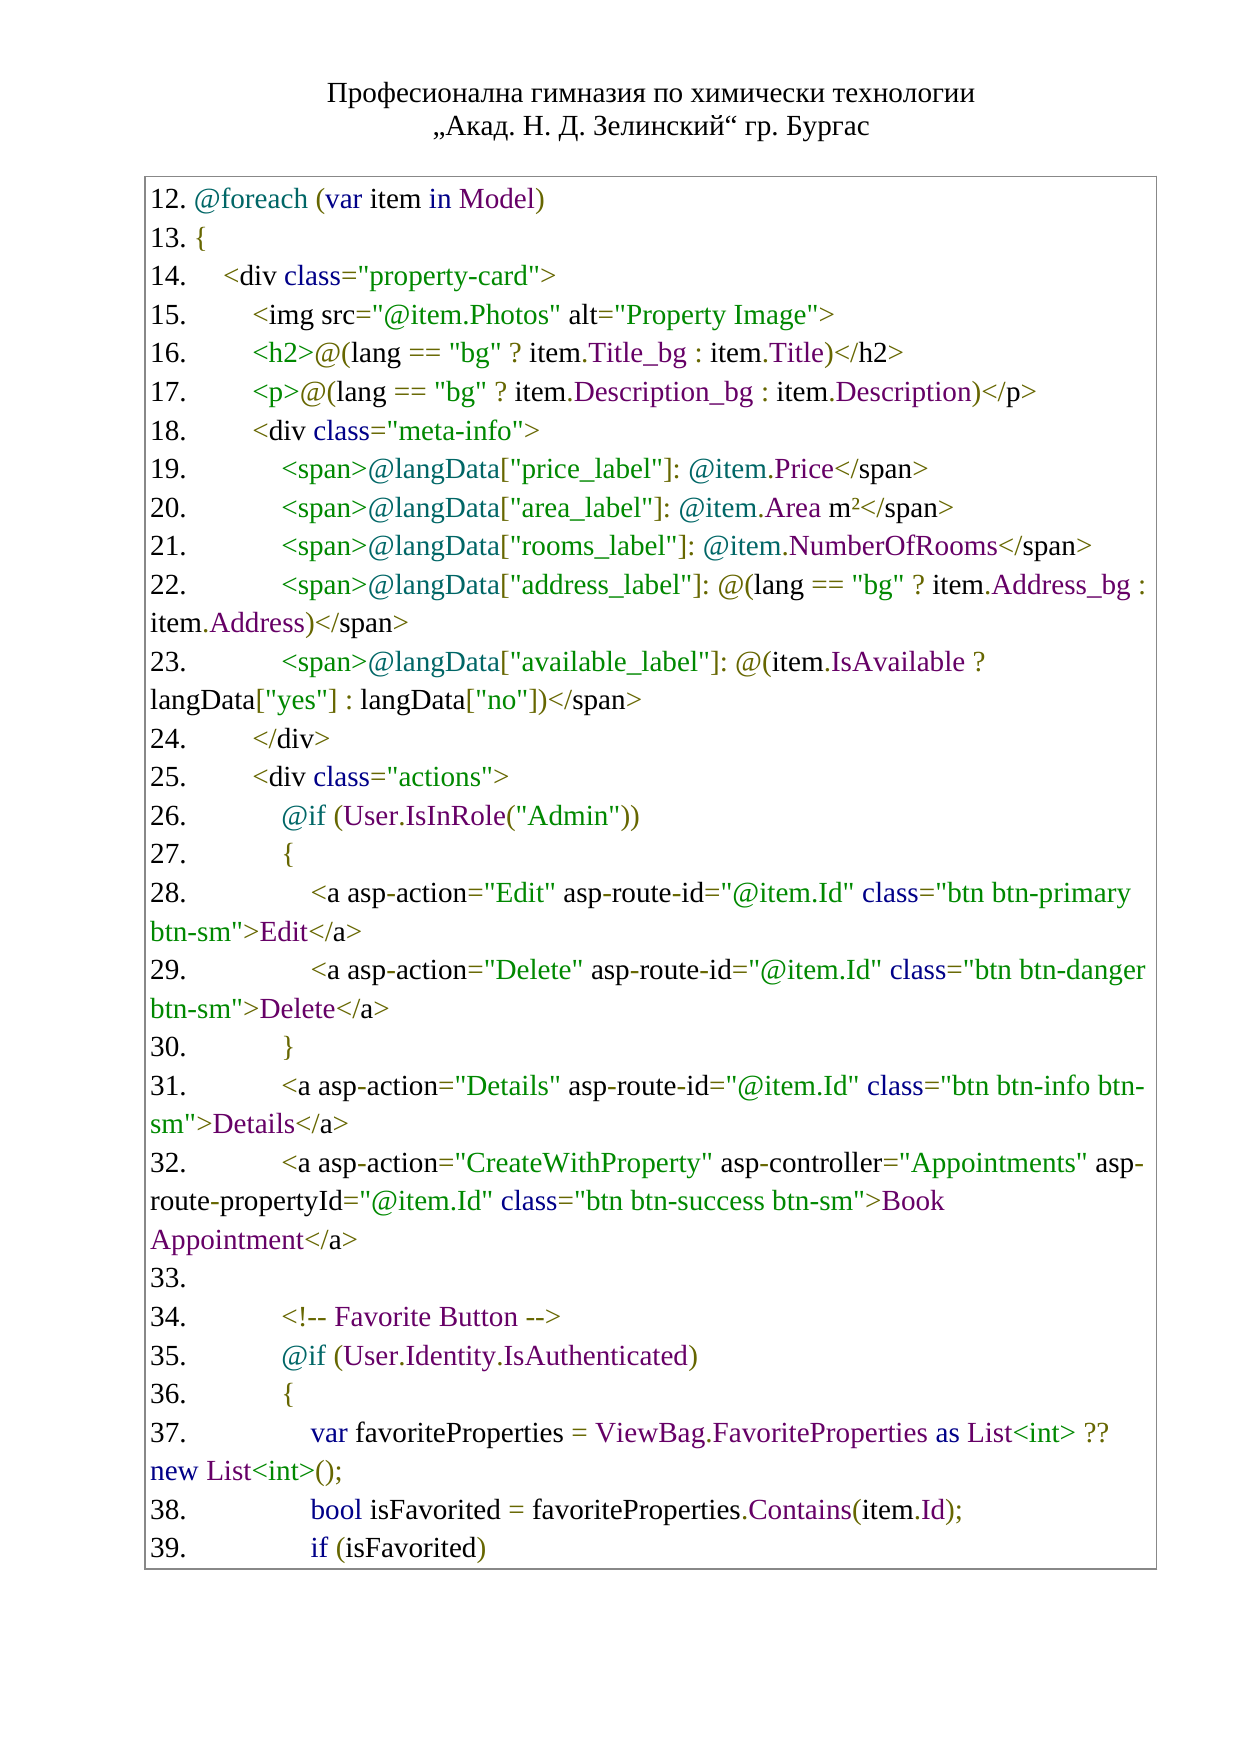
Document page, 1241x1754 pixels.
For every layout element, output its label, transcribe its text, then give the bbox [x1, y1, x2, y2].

text 22. <span>@langData["address_label"]: @(lang == "bg" ? item.Address_bg : item.Address)</span> [146, 561, 1156, 638]
text 18. <div class="meta-info"> [146, 407, 1156, 445]
text 21. <span>@langData["rooms_label"]: @item.NumberOfRooms</span> [146, 522, 1156, 561]
text 27. { [146, 831, 1156, 869]
text 23. <span>@langData["available_label"]: @(item.IsAvailable ? langData["yes"] : langData["no"])</span> [146, 638, 1156, 715]
text 34. <!-- Favorite Button --> [146, 1293, 1156, 1332]
text 19. <span>@langData["price_label"]: @item.Price</span> [146, 445, 1156, 484]
text 33. [146, 1255, 1156, 1293]
text 36. { [146, 1370, 1156, 1409]
text 30. } [146, 1023, 1156, 1062]
text 14. <div class="property-card"> [146, 253, 1156, 291]
text 26. @if (User.IsInRole("Admin")) [146, 792, 1156, 831]
text 13. { [146, 214, 1156, 253]
text 28. <a asp-action="Edit" asp-route-id="@item.Id" class="btn btn-primary btn-sm">Edit</a> [146, 869, 1156, 946]
text 15. <img src="@item.Photos" alt="Property Image"> [146, 291, 1156, 330]
text 24. </div> [146, 715, 1156, 754]
text 38. bool isFavorited = favoriteProperties.Contains(item.Id); [146, 1486, 1156, 1524]
text 17. <p>@(lang == "bg" ? item.Description_bg : item.Description)</p> [146, 368, 1156, 407]
text 39. if (isFavorited) [146, 1524, 1156, 1568]
text 37. var favoriteProperties = ViewBag.FavoriteProperties as List<int> ?? new List<int>(); [146, 1409, 1156, 1486]
text 29. <a asp-action="Delete" asp-route-id="@item.Id" class="btn btn-danger btn-sm">Delete</a> [146, 946, 1156, 1023]
text 32. <a asp-action="CreateWithProperty" asp-controller="Appointments" asp-route-propertyId="@item.Id" class="btn btn-success btn-sm">Book Appointment</a> [146, 1139, 1156, 1255]
text 35. @if (User.Identity.IsAuthenticated) [146, 1332, 1156, 1370]
text 20. <span>@langData["area_label"]: @item.Area m²</span> [146, 484, 1156, 522]
text 12. @foreach (var item in Model) [146, 177, 1156, 214]
text 25. <div class="actions"> [146, 754, 1156, 792]
text 16. <h2>@(lang == "bg" ? item.Title_bg : item.Title)</h2> [146, 330, 1156, 368]
text 31. <a asp-action="Details" asp-route-id="@item.Id" class="btn btn-info btn-sm">Details</a> [146, 1062, 1156, 1139]
